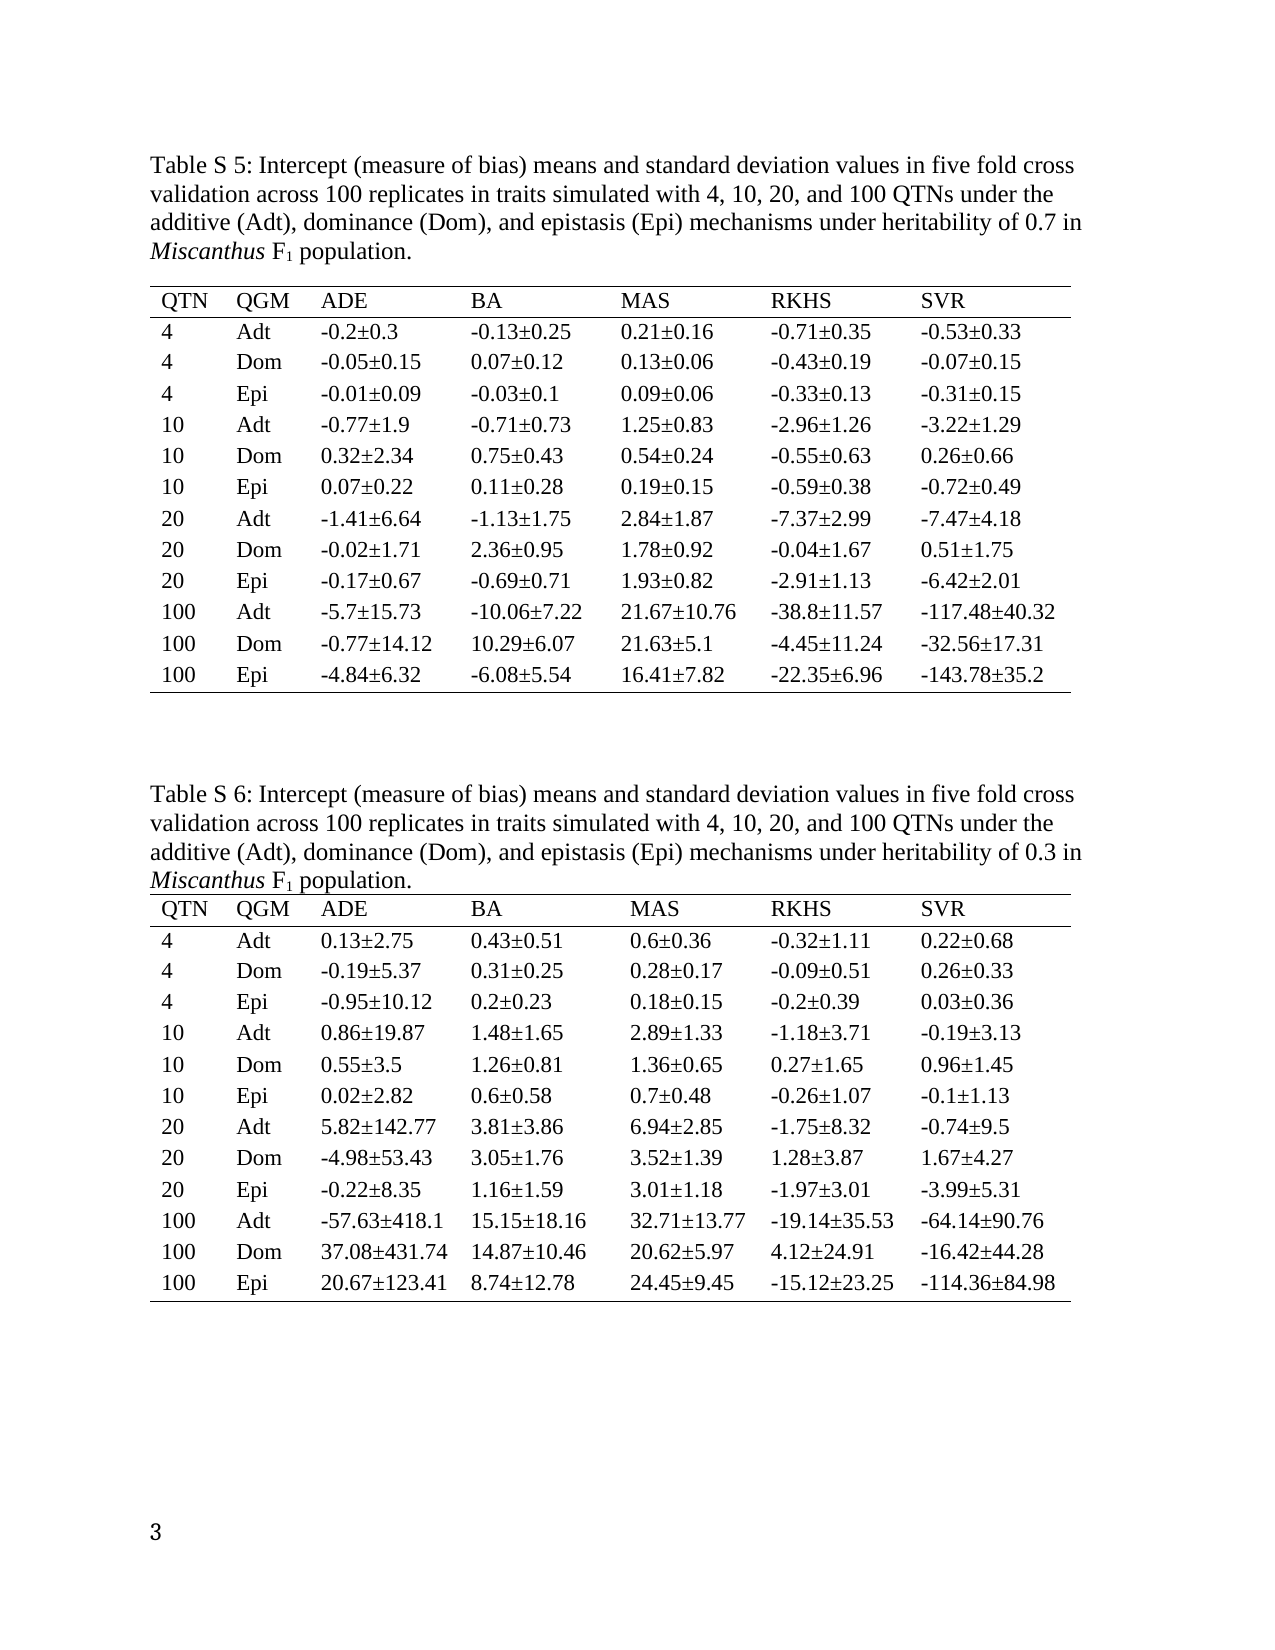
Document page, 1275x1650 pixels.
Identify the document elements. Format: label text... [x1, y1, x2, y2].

table_cell 0.07±0.22 [309, 473, 459, 504]
table_cell Adt [225, 1019, 309, 1051]
table_cell 21.63±5.1 [609, 630, 759, 661]
table_cell -6.08±5.54 [459, 661, 609, 692]
table_cell -0.31±0.15 [909, 380, 1071, 411]
table_cell 14.87±10.46 [459, 1238, 619, 1269]
table_cell 4 [150, 318, 225, 348]
table_cell -1.75±8.32 [759, 1113, 909, 1144]
table_cell Dom [225, 957, 309, 988]
table_cell 20.62±5.97 [619, 1238, 759, 1269]
table_cell 0.54±0.24 [609, 442, 759, 473]
table_cell 0.22±0.68 [909, 927, 1071, 957]
table_cell Epi [225, 1176, 309, 1207]
table_cell -0.59±0.38 [759, 473, 909, 504]
table_cell 0.13±2.75 [309, 927, 459, 957]
table_cell 4 [150, 957, 225, 988]
table_cell 0.18±0.15 [619, 988, 759, 1019]
table_cell -4.84±6.32 [309, 661, 459, 692]
table_cell 10 [150, 1051, 225, 1082]
table_cell 6.94±2.85 [619, 1113, 759, 1144]
table_cell -4.45±11.24 [759, 630, 909, 661]
table_cell 0.6±0.36 [619, 927, 759, 957]
table_header BA [459, 895, 619, 926]
table_cell 0.7±0.48 [619, 1082, 759, 1113]
table_cell -0.05±0.15 [309, 348, 459, 379]
table_cell 1.67±4.27 [909, 1144, 1071, 1176]
table_cell 1.28±3.87 [759, 1144, 909, 1176]
table_cell 10 [150, 1082, 225, 1113]
table_cell Dom [225, 1238, 309, 1269]
table_cell -0.02±1.71 [309, 536, 459, 567]
table_cell 1.26±0.81 [459, 1051, 619, 1082]
table_cell -32.56±17.31 [909, 630, 1071, 661]
table_cell 0.07±0.12 [459, 348, 609, 379]
table_cell -10.06±7.22 [459, 598, 609, 629]
table_cell 0.02±2.82 [309, 1082, 459, 1113]
table_cell -0.13±0.25 [459, 318, 609, 348]
table_cell Epi [225, 473, 309, 504]
table_cell 3.52±1.39 [619, 1144, 759, 1176]
table_cell 100 [150, 1238, 225, 1269]
table_cell -0.55±0.63 [759, 442, 909, 473]
table_cell -57.63±418.1 [309, 1207, 459, 1238]
table_cell -22.35±6.96 [759, 661, 909, 692]
table_cell -0.33±0.13 [759, 380, 909, 411]
table_cell 24.45±9.45 [619, 1269, 759, 1301]
table_cell 2.36±0.95 [459, 536, 609, 567]
table_cell 0.86±19.87 [309, 1019, 459, 1051]
table_cell -1.18±3.71 [759, 1019, 909, 1051]
table_cell 0.13±0.06 [609, 348, 759, 379]
table_cell 16.41±7.82 [609, 661, 759, 692]
table_cell 0.11±0.28 [459, 473, 609, 504]
table_cell 37.08±431.74 [309, 1238, 459, 1269]
table_cell -7.47±4.18 [909, 505, 1071, 536]
table_cell 100 [150, 1207, 225, 1238]
table_cell -0.19±5.37 [309, 957, 459, 988]
table_cell -0.2±0.3 [309, 318, 459, 348]
table_cell -0.07±0.15 [909, 348, 1071, 379]
table_cell 3.81±3.86 [459, 1113, 619, 1144]
table_cell Dom [225, 536, 309, 567]
table_cell 4 [150, 380, 225, 411]
table_cell 1.36±0.65 [619, 1051, 759, 1082]
table_cell 0.28±0.17 [619, 957, 759, 988]
table_header RKHS [759, 895, 909, 926]
table_cell 20 [150, 1176, 225, 1207]
table_cell -15.12±23.25 [759, 1269, 909, 1301]
table_cell -0.71±0.35 [759, 318, 909, 348]
table_cell 20 [150, 1113, 225, 1144]
table_cell -2.91±1.13 [759, 567, 909, 598]
table_cell -0.71±0.73 [459, 411, 609, 442]
table_cell -3.99±5.31 [909, 1176, 1071, 1207]
table_cell 0.32±2.34 [309, 442, 459, 473]
table_cell 1.93±0.82 [609, 567, 759, 598]
table_header MAS [619, 895, 759, 926]
table_cell 0.03±0.36 [909, 988, 1071, 1019]
table_cell 3.05±1.76 [459, 1144, 619, 1176]
table_cell Dom [225, 1144, 309, 1176]
table_cell -114.36±84.98 [909, 1269, 1071, 1301]
table_cell 10 [150, 473, 225, 504]
table_cell 0.75±0.43 [459, 442, 609, 473]
text Table S 5: Intercept (measure of bias) means and standard deviation values in five fold cross validation across 100 replicates in traits simulated with 4, 10, 20, and 100 QTNs under the additive (Adt), dominance (Dom), and epistasis (Epi) mechanisms under heritability of 0.7 in Miscanthus F1 population. [150, 150, 1125, 265]
table_cell Adt [225, 1207, 309, 1238]
table_cell 0.09±0.06 [609, 380, 759, 411]
table_header QGM [225, 287, 309, 317]
table_cell 5.82±142.77 [309, 1113, 459, 1144]
table_cell 100 [150, 661, 225, 692]
table_cell Dom [225, 348, 309, 379]
table_cell 20.67±123.41 [309, 1269, 459, 1301]
table_cell -0.43±0.19 [759, 348, 909, 379]
table_cell 0.27±1.65 [759, 1051, 909, 1082]
table_cell Adt [225, 318, 309, 348]
table_cell -0.32±1.11 [759, 927, 909, 957]
table_cell 4 [150, 988, 225, 1019]
table_cell -0.03±0.1 [459, 380, 609, 411]
table_cell -4.98±53.43 [309, 1144, 459, 1176]
table_cell 100 [150, 630, 225, 661]
table_cell -16.42±44.28 [909, 1238, 1071, 1269]
table_cell -19.14±35.53 [759, 1207, 909, 1238]
table_header MAS [609, 287, 759, 317]
table_cell -38.8±11.57 [759, 598, 909, 629]
table_cell -5.7±15.73 [309, 598, 459, 629]
table_cell -0.53±0.33 [909, 318, 1071, 348]
table_cell 0.26±0.66 [909, 442, 1071, 473]
table_header SVR [909, 287, 1071, 317]
table_cell 4 [150, 348, 225, 379]
table_cell Adt [225, 411, 309, 442]
table_cell 10 [150, 1019, 225, 1051]
table_cell -117.48±40.32 [909, 598, 1071, 629]
table_cell -64.14±90.76 [909, 1207, 1071, 1238]
table_cell 10 [150, 411, 225, 442]
table_cell 2.84±1.87 [609, 505, 759, 536]
table_cell 4.12±24.91 [759, 1238, 909, 1269]
table_header ADE [309, 287, 459, 317]
table_cell 1.48±1.65 [459, 1019, 619, 1051]
table_cell 4 [150, 927, 225, 957]
table_header BA [459, 287, 609, 317]
table_cell -7.37±2.99 [759, 505, 909, 536]
table_cell -0.72±0.49 [909, 473, 1071, 504]
table_cell -0.19±3.13 [909, 1019, 1071, 1051]
table_header RKHS [759, 287, 909, 317]
table_header QTN [150, 895, 225, 926]
table_cell 0.21±0.16 [609, 318, 759, 348]
table_cell -0.95±10.12 [309, 988, 459, 1019]
table_header QGM [225, 895, 309, 926]
table_cell -0.04±1.67 [759, 536, 909, 567]
table_cell -6.42±2.01 [909, 567, 1071, 598]
table_cell -0.74±9.5 [909, 1113, 1071, 1144]
table_cell Dom [225, 630, 309, 661]
table_cell -0.17±0.67 [309, 567, 459, 598]
table_cell 1.16±1.59 [459, 1176, 619, 1207]
table_header QTN [150, 287, 225, 317]
table_cell 0.31±0.25 [459, 957, 619, 988]
table_cell 10.29±6.07 [459, 630, 609, 661]
table_cell Epi [225, 380, 309, 411]
text Table S 6: Intercept (measure of bias) means and standard deviation values in five fold cross validation across 100 replicates in traits simulated with 4, 10, 20, and 100 QTNs under the additive (Adt), dominance (Dom), and epistasis (Epi) mechanisms under heritability of 0.3 in Miscanthus F1 population. [150, 779, 1125, 894]
table_cell 1.25±0.83 [609, 411, 759, 442]
table_cell -0.69±0.71 [459, 567, 609, 598]
table_cell 0.96±1.45 [909, 1051, 1071, 1082]
table_cell 0.2±0.23 [459, 988, 619, 1019]
table_cell -1.13±1.75 [459, 505, 609, 536]
table_cell 1.78±0.92 [609, 536, 759, 567]
table_cell 20 [150, 536, 225, 567]
table_cell Epi [225, 1082, 309, 1113]
table_cell 3.01±1.18 [619, 1176, 759, 1207]
table_cell 20 [150, 505, 225, 536]
table_cell Adt [225, 505, 309, 536]
table_cell -0.01±0.09 [309, 380, 459, 411]
table_cell 0.19±0.15 [609, 473, 759, 504]
table_cell Adt [225, 1113, 309, 1144]
table_cell Epi [225, 661, 309, 692]
table_cell Epi [225, 1269, 309, 1301]
table_cell 0.43±0.51 [459, 927, 619, 957]
table_cell -0.1±1.13 [909, 1082, 1071, 1113]
table_cell -0.2±0.39 [759, 988, 909, 1019]
table_cell 0.55±3.5 [309, 1051, 459, 1082]
table_cell Adt [225, 598, 309, 629]
table_cell 100 [150, 1269, 225, 1301]
table_header ADE [309, 895, 459, 926]
table_cell -0.77±14.12 [309, 630, 459, 661]
table_cell Dom [225, 442, 309, 473]
table_cell -1.41±6.64 [309, 505, 459, 536]
table_cell 10 [150, 442, 225, 473]
table_cell 8.74±12.78 [459, 1269, 619, 1301]
table_cell 0.51±1.75 [909, 536, 1071, 567]
table_cell -0.22±8.35 [309, 1176, 459, 1207]
table_cell Adt [225, 927, 309, 957]
table_cell 20 [150, 567, 225, 598]
table_cell 15.15±18.16 [459, 1207, 619, 1238]
table_cell -0.77±1.9 [309, 411, 459, 442]
table_cell 20 [150, 1144, 225, 1176]
table_cell 100 [150, 598, 225, 629]
table_cell -2.96±1.26 [759, 411, 909, 442]
table_cell Epi [225, 567, 309, 598]
table_cell Dom [225, 1051, 309, 1082]
table_cell Epi [225, 988, 309, 1019]
table_cell -3.22±1.29 [909, 411, 1071, 442]
table_cell 2.89±1.33 [619, 1019, 759, 1051]
table_cell -0.09±0.51 [759, 957, 909, 988]
table_cell -143.78±35.2 [909, 661, 1071, 692]
table_cell 0.26±0.33 [909, 957, 1071, 988]
table_cell 32.71±13.77 [619, 1207, 759, 1238]
table_cell -0.26±1.07 [759, 1082, 909, 1113]
table_cell -1.97±3.01 [759, 1176, 909, 1207]
table_cell 0.6±0.58 [459, 1082, 619, 1113]
table_cell 21.67±10.76 [609, 598, 759, 629]
table_header SVR [909, 895, 1071, 926]
